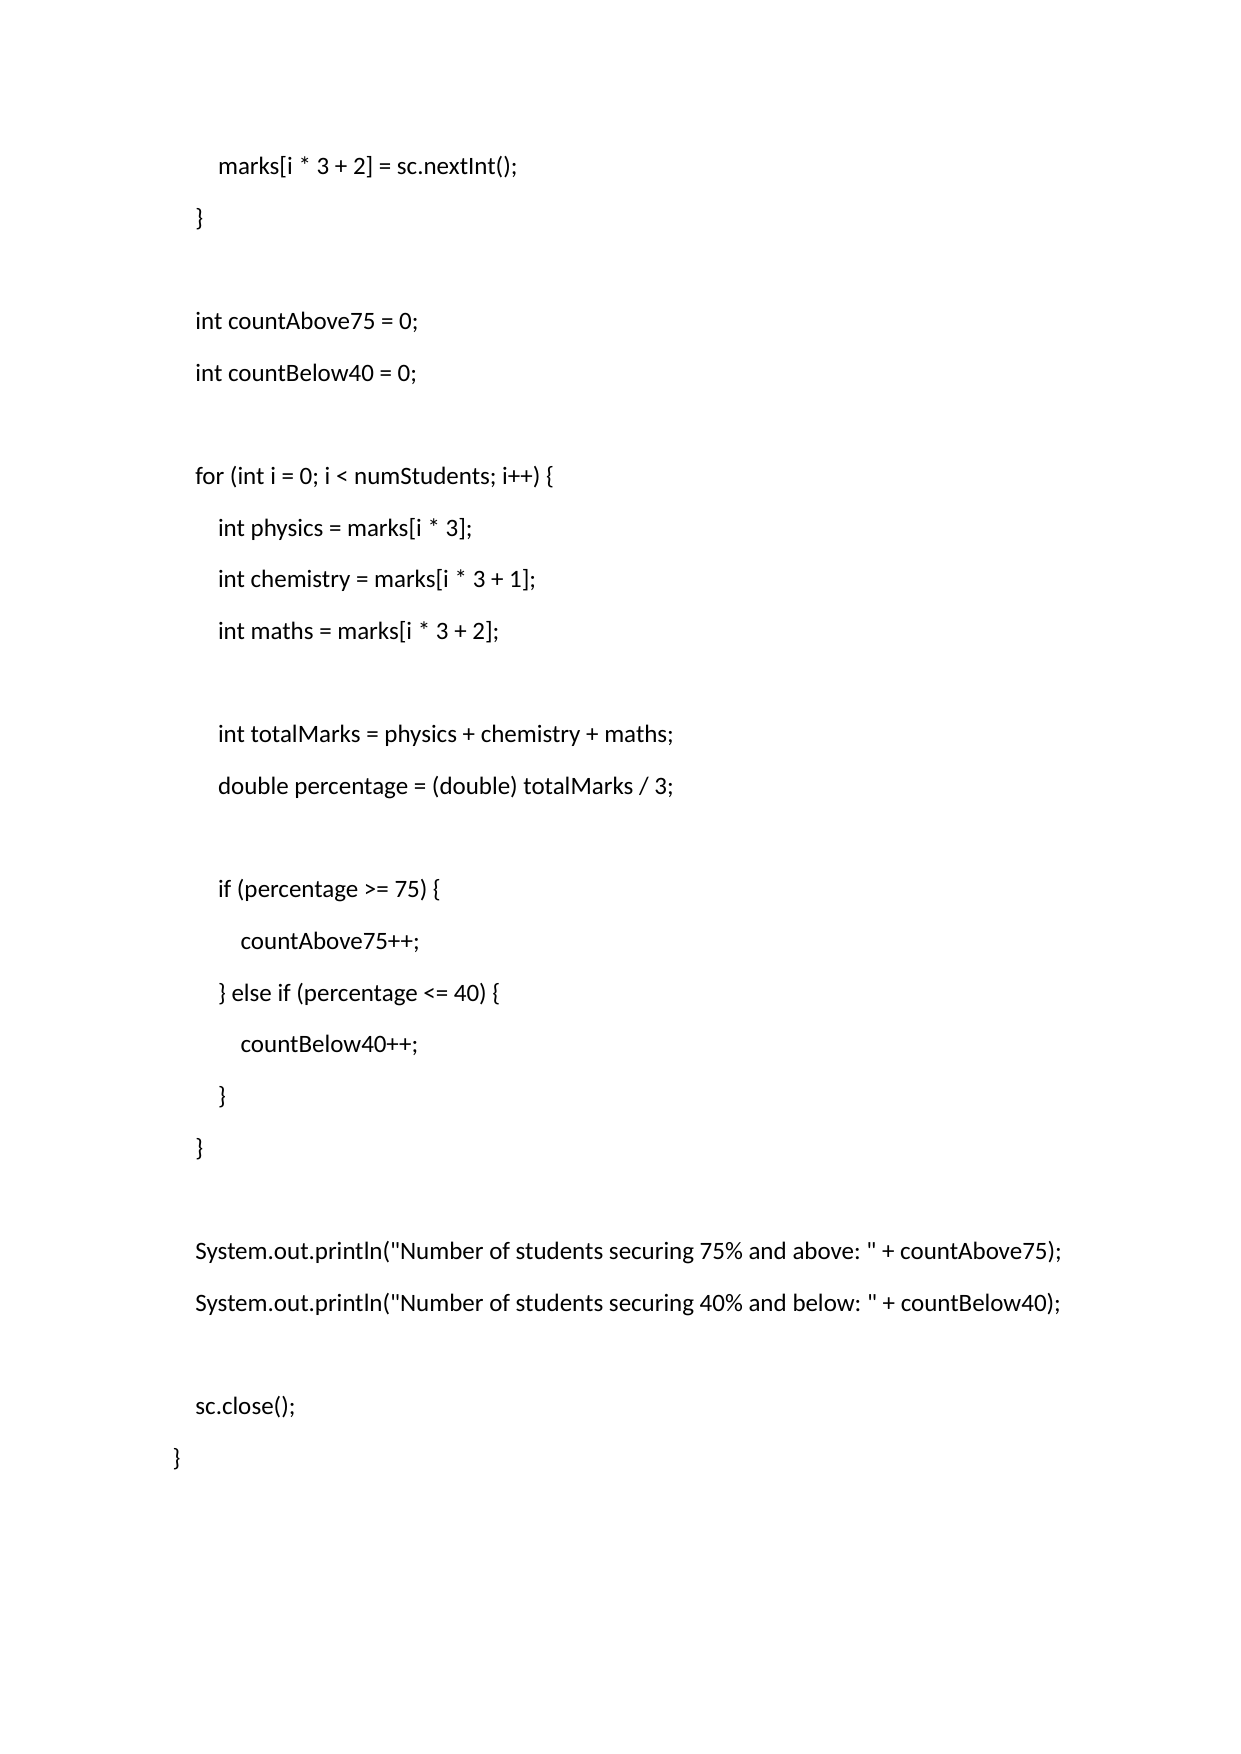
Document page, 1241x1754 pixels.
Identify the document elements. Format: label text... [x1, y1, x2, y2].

text int physics = marks[i * 3]; [150, 512, 1090, 542]
text System.out.println("Number of students securing 75% and above: " + countAbove75); [150, 1235, 1090, 1266]
text int totalMarks = physics + chemistry + maths; [150, 718, 1090, 749]
text if (percentage >= 75) { [150, 873, 1090, 904]
text int chemistry = marks[i * 3 + 1]; [150, 563, 1090, 594]
text for (int i = 0; i < numStudents; i++) { [150, 460, 1090, 491]
text sc.close(); [150, 1390, 1090, 1421]
text } [150, 202, 1090, 232]
text } [150, 1442, 1090, 1472]
text countAbove75++; [150, 925, 1090, 956]
text int countAbove75 = 0; [150, 305, 1090, 336]
text int countBelow40 = 0; [150, 357, 1090, 387]
text } [150, 1080, 1090, 1111]
text int maths = marks[i * 3 + 2]; [150, 615, 1090, 646]
text System.out.println("Number of students securing 40% and below: " + countBelow40); [150, 1287, 1090, 1317]
text } [150, 1132, 1090, 1162]
text double percentage = (double) totalMarks / 3; [150, 770, 1090, 801]
text countBelow40++; [150, 1028, 1090, 1059]
text } else if (percentage <= 40) { [150, 977, 1090, 1007]
text marks[i * 3 + 2] = sc.nextInt(); [150, 150, 1090, 181]
